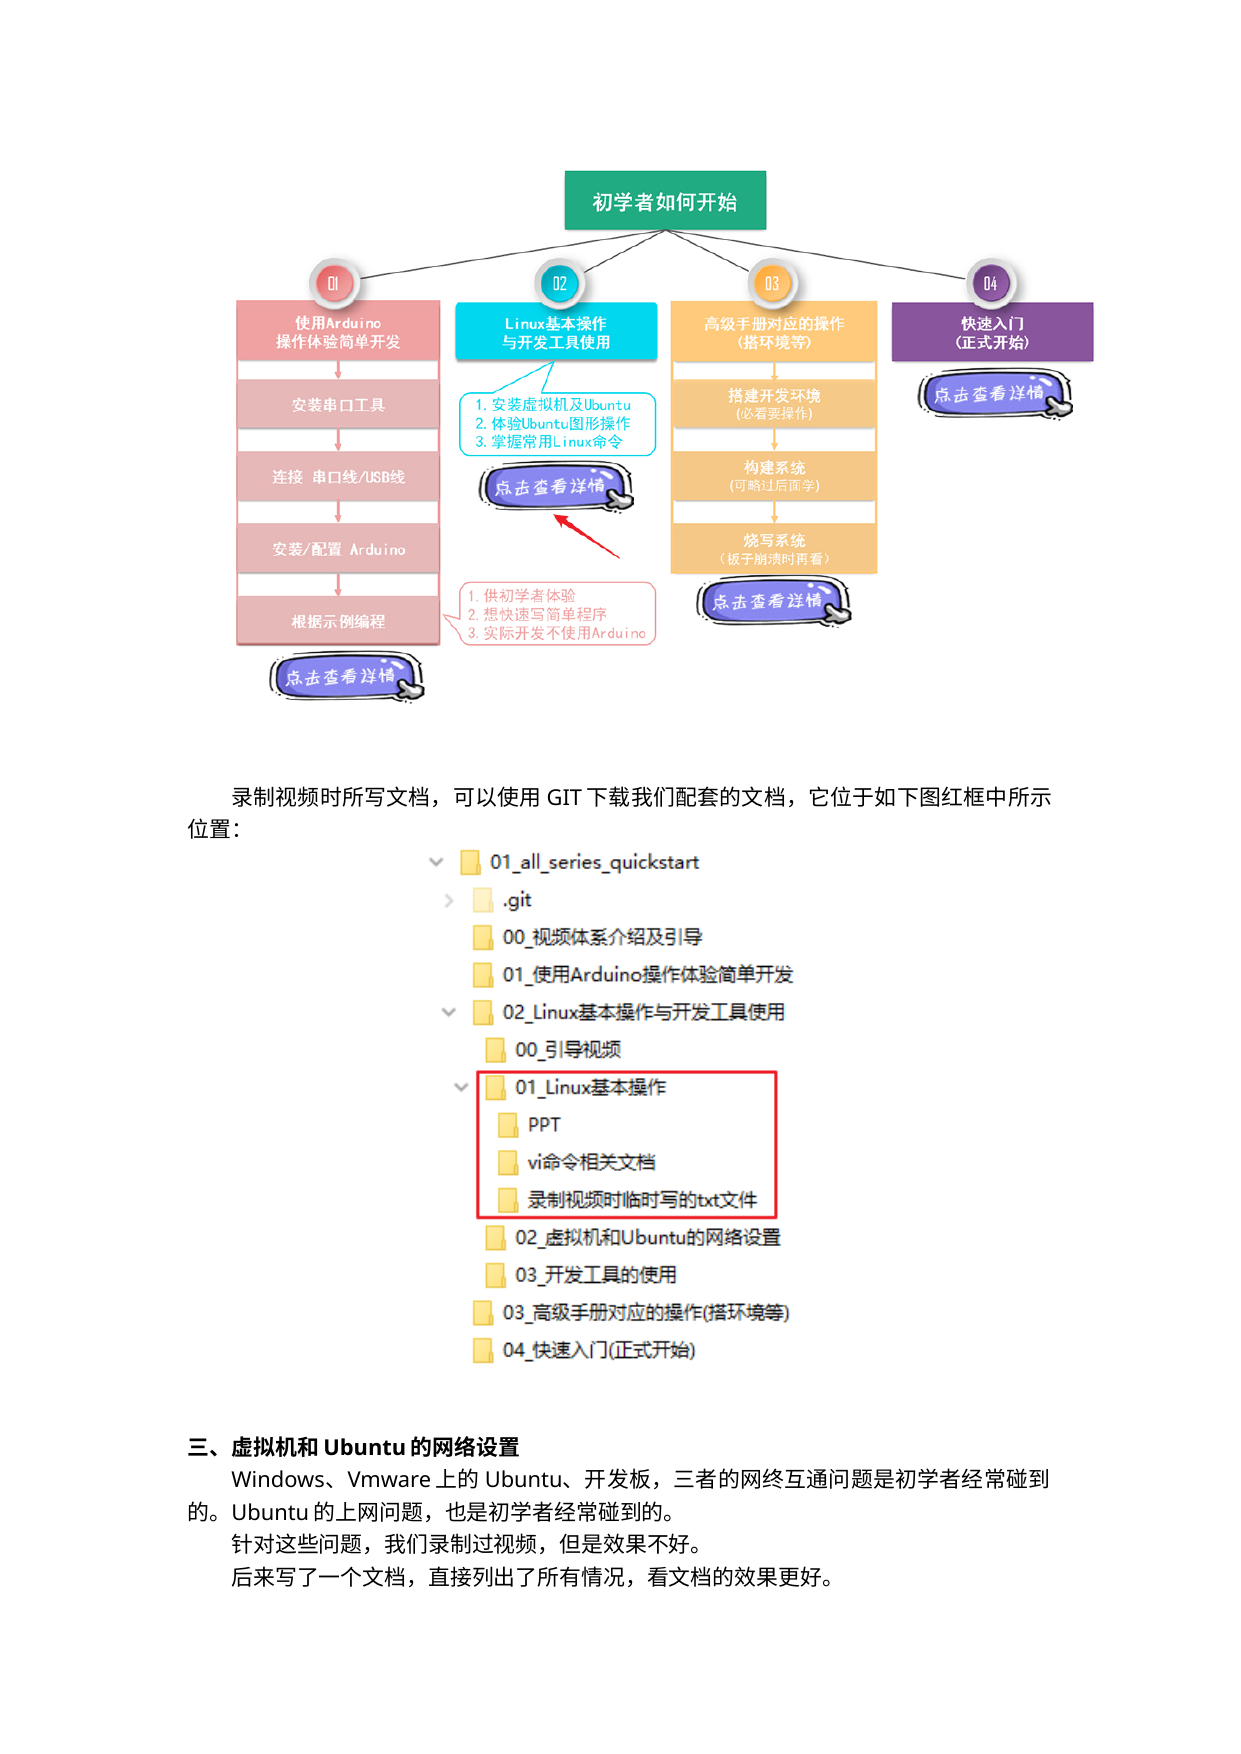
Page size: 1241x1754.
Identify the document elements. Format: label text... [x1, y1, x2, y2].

text 三、虚拟机和Ubuntu的网络设置 [187, 1429, 1053, 1462]
text Windows、Vmware上的Ubuntu、开发板，三者的网终互通问题是初学者经常碰到的。Ubuntu的上网问题，也是初学者经常碰到的。 [187, 1462, 1053, 1527]
picture [421, 844, 864, 1368]
text 后来写了一个文档，直接列出了所有情况，看文档的效果更好。 [187, 1559, 1053, 1592]
text 针对这些问题，我们录制过视频，但是效果不好。 [187, 1527, 1053, 1559]
picture [231, 162, 1097, 726]
text 录制视频时所写文档，可以使用GIT下载我们配套的文档，它位于如下图红框中所示位置： [187, 779, 1053, 844]
